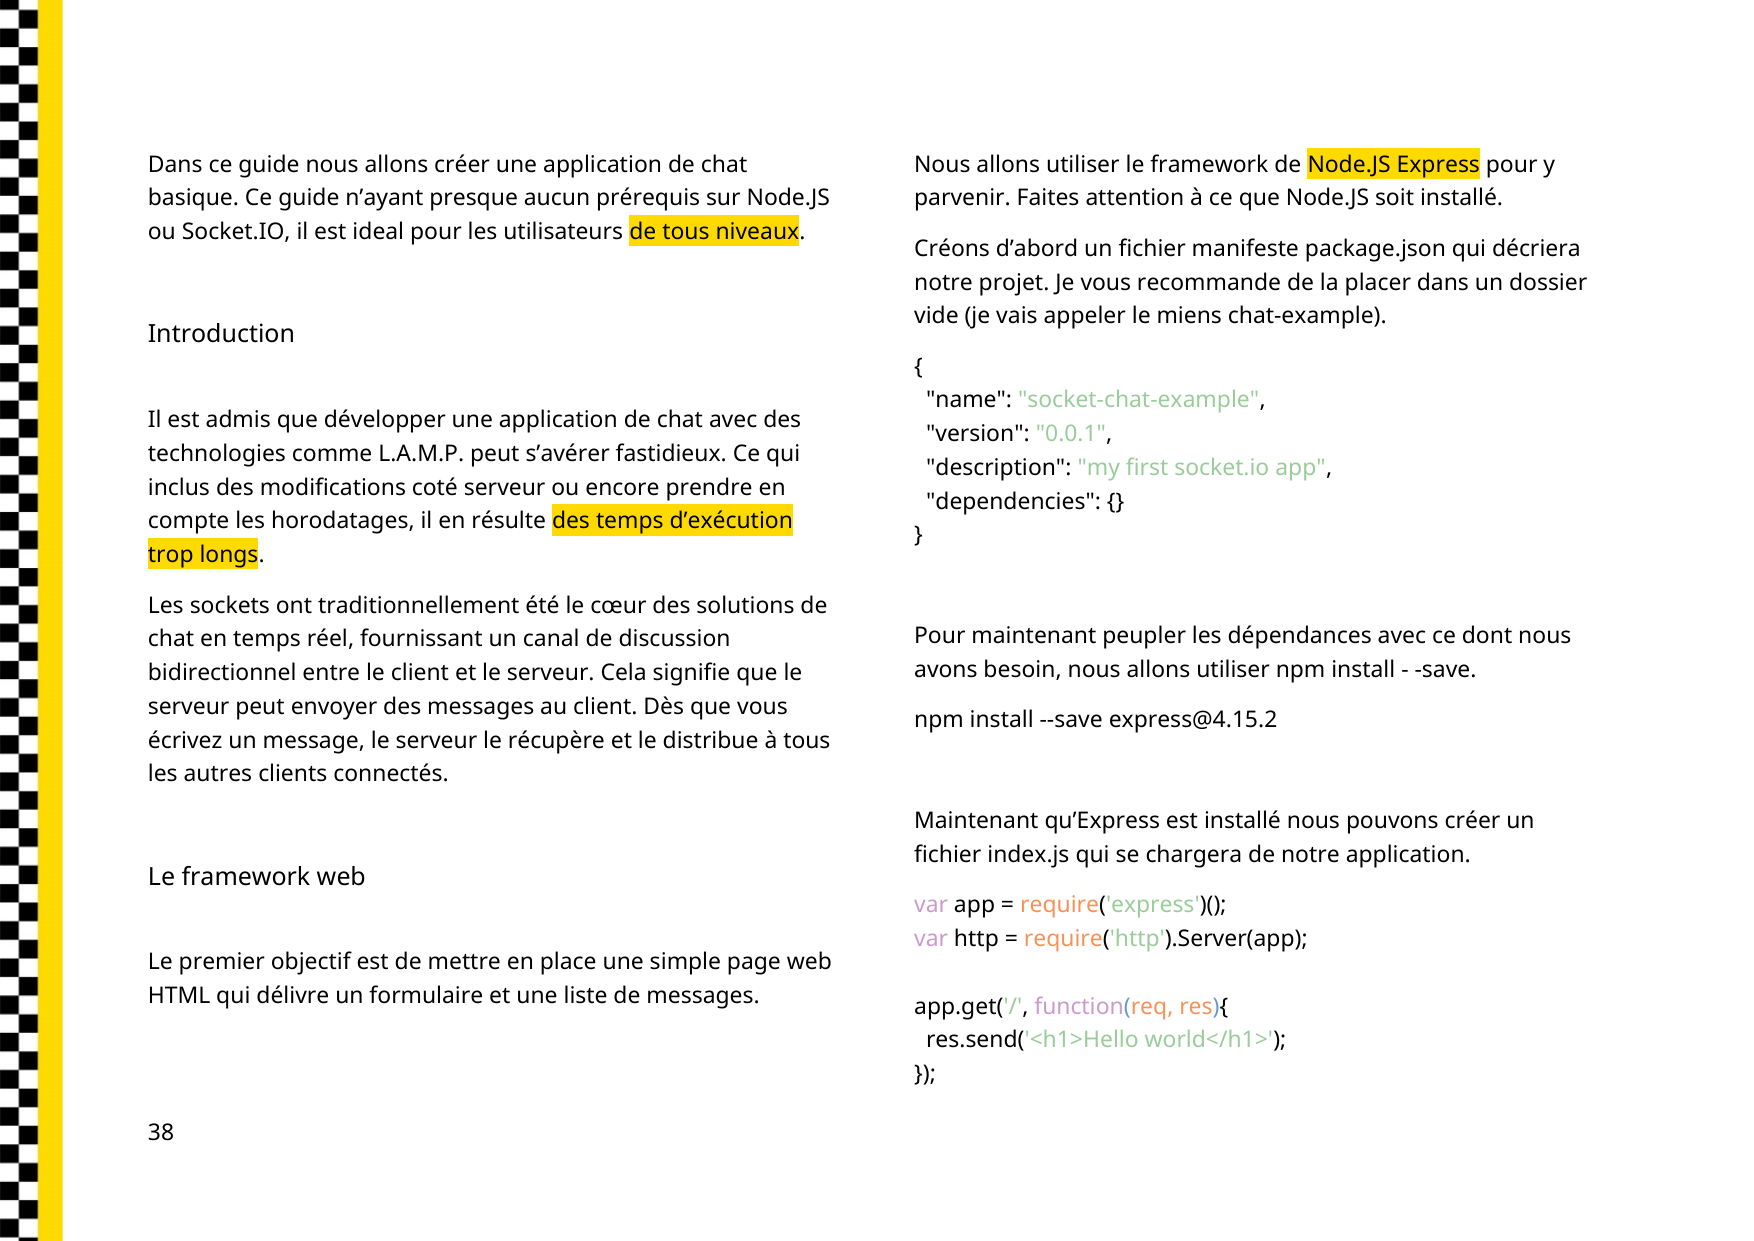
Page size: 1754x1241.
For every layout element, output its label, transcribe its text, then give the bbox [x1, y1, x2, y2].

text Les sockets ont traditionnellement été le cœur des solutions de chat en temps réel, fournissant un canal de discussion bidirectionnel entre le client et le serveur. Cela signifie que le serveur peut envoyer des messages au client. Dès que vous écrivez un message, le serveur le récupère et le distribue à tous les autres clients connectés. [148, 588, 840, 788]
picture [0, 0, 63, 1241]
text Nous allons utiliser le framework de Node.JS Express pour y parvenir. Faites attention à ce que Node.JS soit installé. [914, 148, 1606, 213]
subtitle Introduction [148, 316, 840, 350]
text Le premier objectif est de mettre en place une simple page web HTML qui délivre un formulaire et une liste de messages. [148, 945, 840, 1010]
text Créons d’abord un fichier manifeste package.json qui décriera notre projet. Je vous recommande de la placer dans un dossier vide (je vais appeler le miens chat-example). [914, 232, 1606, 331]
text Dans ce guide nous allons créer une application de chat basique. Ce guide n’ayant presque aucun prérequis sur Node.JS ou Socket.IO, il est ideal pour les utilisateurs de tous niveaux. [148, 148, 840, 246]
text Il est admis que développer une application de chat avec des technologies comme L.A.M.P. peut s’avérer fastidieux. Ce qui inclus des modifications coté serveur ou encore prendre en compte les horodatages, il en résulte des temps d’exécution trop longs. [148, 403, 840, 569]
text { "name": "socket-chat-example", "version": "0.0.1", "description": "my first socket.io app", "dependencies": {} } [914, 350, 1606, 550]
text Maintenant qu’Express est installé nous pouvons créer un fichier index.js qui se chargera de notre application. [914, 804, 1606, 869]
text npm install --save express@4.15.2 [914, 703, 1606, 735]
subtitle Le framework web [148, 858, 840, 892]
text Pour maintenant peupler les dépendances avec ce dont nous avons besoin, nous allons utiliser npm install - -save. [914, 619, 1606, 684]
